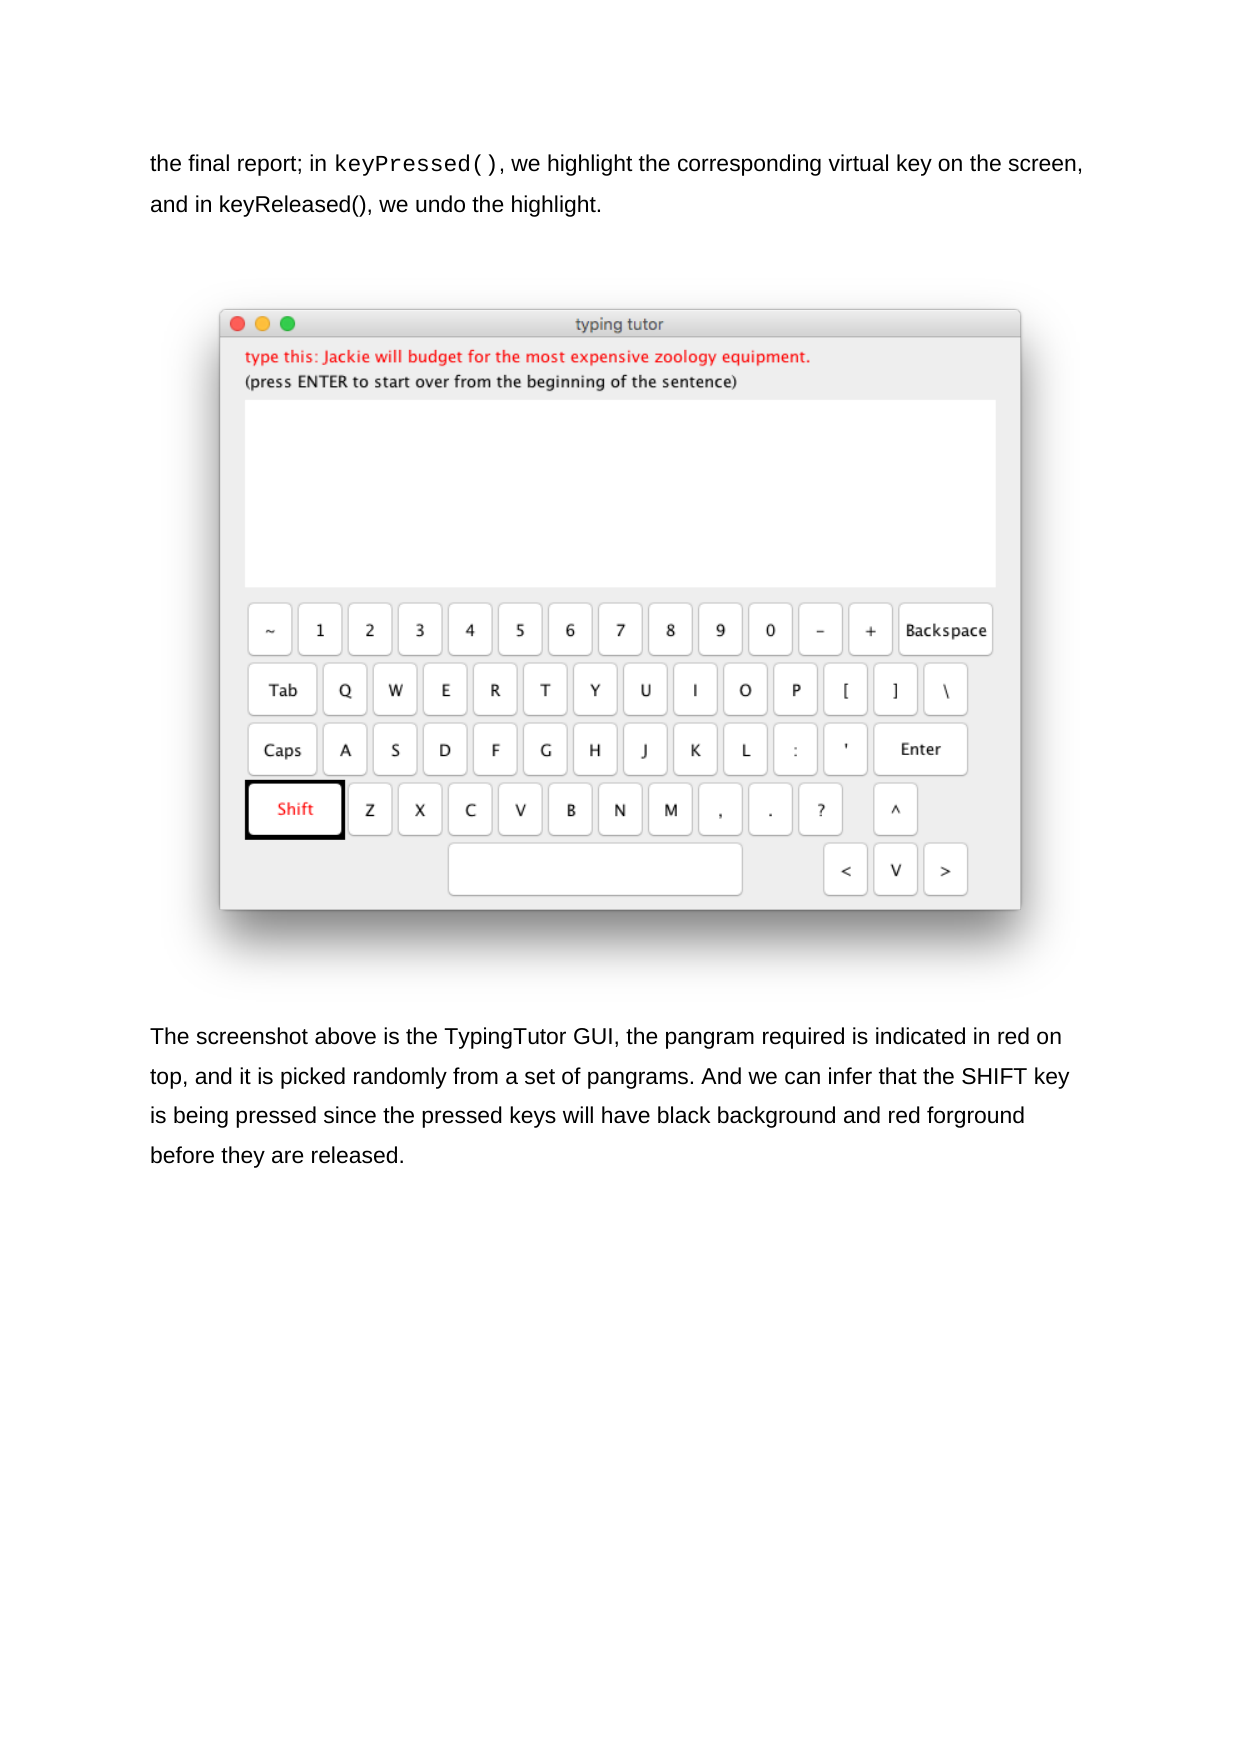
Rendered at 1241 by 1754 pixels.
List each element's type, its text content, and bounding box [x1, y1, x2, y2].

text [150, 150, 1090, 218]
text The screenshot above is the TypingTutor GUI, the pangram required is indicated in red on top, and it is picked randomly from a set of pangrams. And we can infer that the SHIFT key is being pressed since the pressed keys will have black background and red forground before they are released. [150, 1023, 1090, 1168]
picture [150, 270, 1091, 1010]
